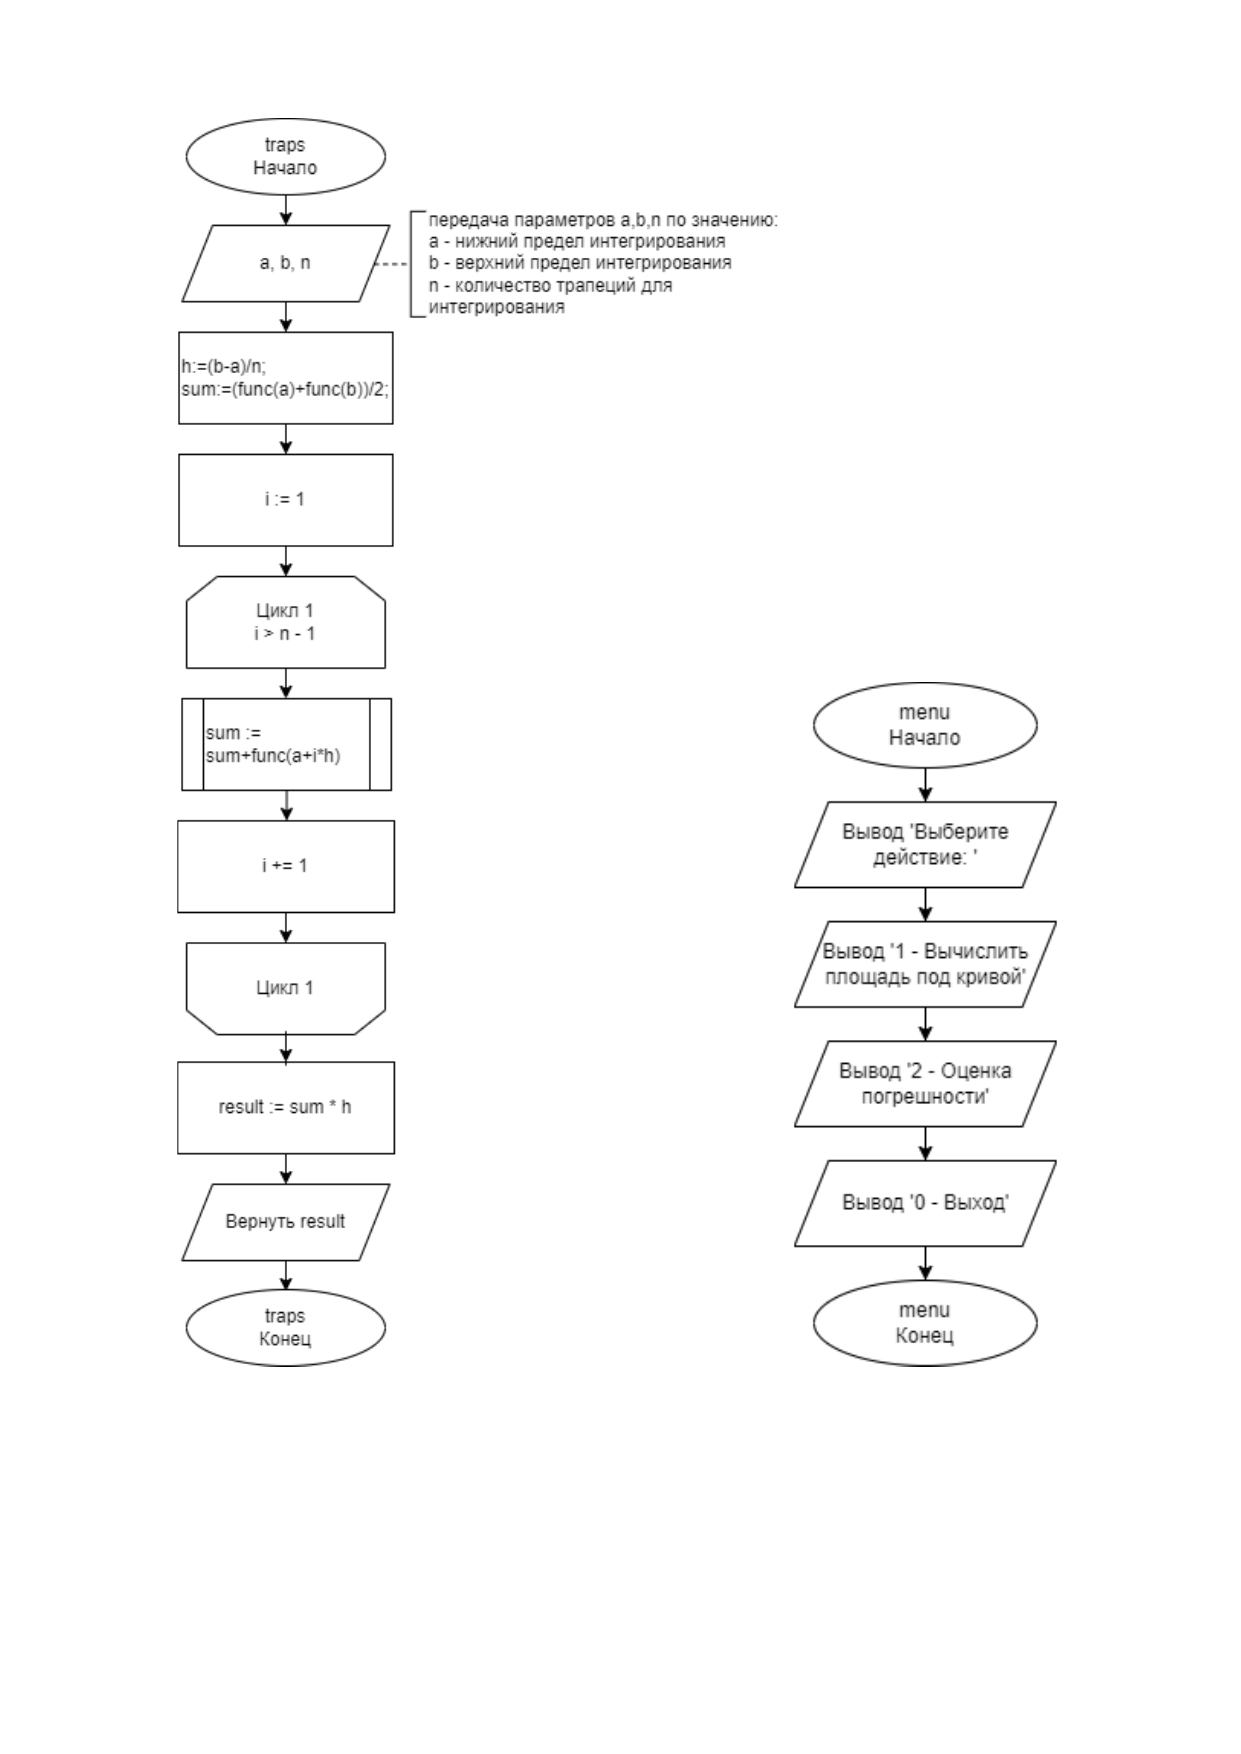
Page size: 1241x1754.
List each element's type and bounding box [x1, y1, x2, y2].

picture [177, 118, 1057, 1367]
